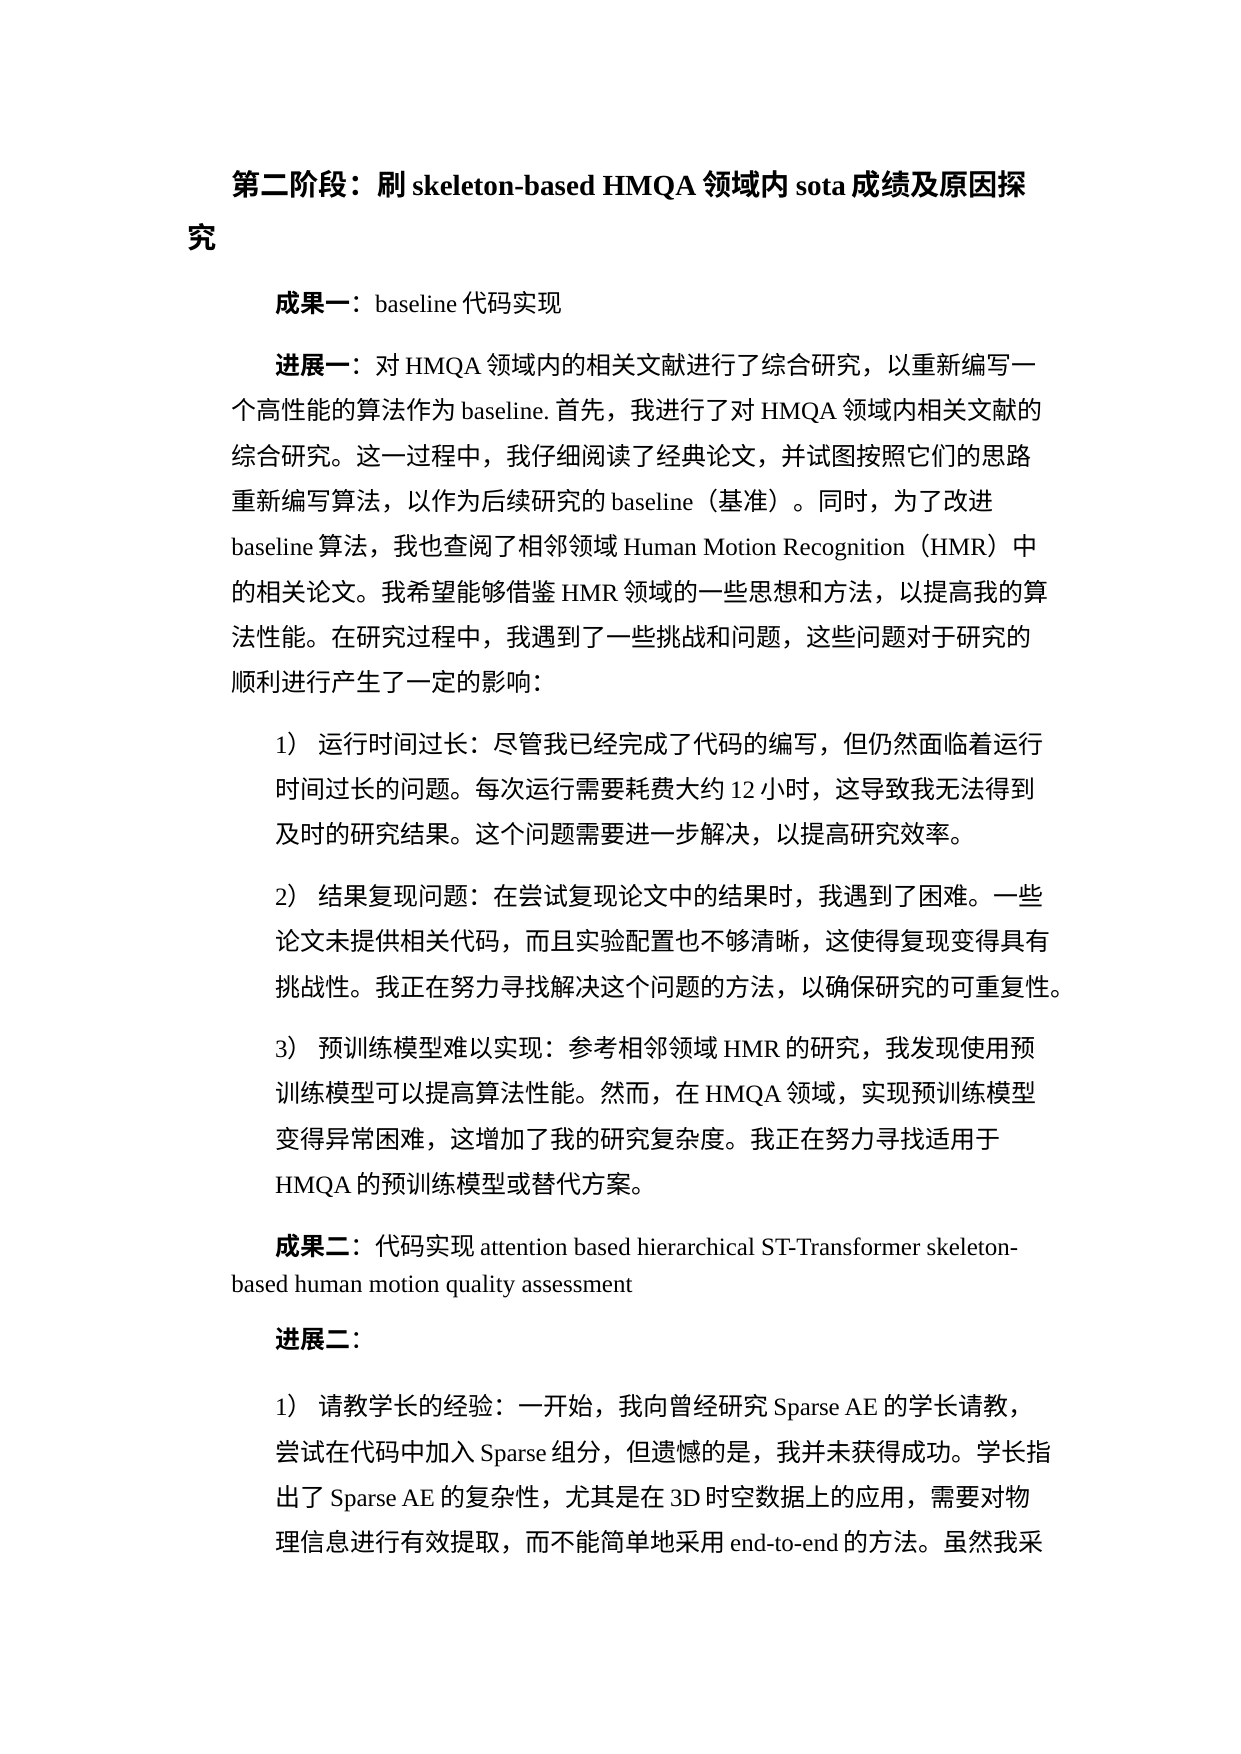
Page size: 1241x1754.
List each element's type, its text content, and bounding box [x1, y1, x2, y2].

list 预训练模型难以实现：参考相邻领域HMR的研究，我发现使用预训练模型可以提高算法性能。然而，在HMQA领域，实现预训练模型变得异常困难，这增加了我的研究复杂度。我正在努力寻找适用于HMQA的预训练模型或替代方案。 [275, 1028, 1053, 1201]
list 进展一：对HMQA领域内的相关文献进行了综合研究，以重新编写一个高性能的算法作为baseline. 首先，我进行了对HMQA领域内相关文献的综合研究。这一过程中，我仔细阅读了经典论文，并试图按照它们的思路重新编写算法，以作为后续研究的baseline（基准）。同时，为了改进baseline算法，我也查阅了相邻领域Human Motion Recognition（HMR）中的相关论文。我希望能够借鉴HMR领域的一些思想和方法，以提高我的算法性能。在研究过程中，我遇到了一些挑战和问题，这些问题对于研究的顺利进行产生了一定的影响： [231, 345, 1053, 699]
list 结果复现问题：在尝试复现论文中的结果时，我遇到了困难。一些论文未提供相关代码，而且实验配置也不够清晰，这使得复现变得具有挑战性。我正在努力寻找解决这个问题的方法，以确保研究的可重复性。 [275, 876, 1053, 1003]
list 成果一：baseline代码实现 [231, 284, 1053, 320]
text 进展二： [231, 1305, 1053, 1370]
text 第二阶段：刷skeleton-based HMQA领域内sota成绩及原因探究 [187, 162, 1053, 257]
list 成果二：代码实现attention based hierarchical ST-Transformer skeleton-based human motion quality assessment [231, 1226, 1053, 1298]
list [275, 1387, 1053, 1559]
list 运行时间过长：尽管我已经完成了代码的编写，但仍然面临着运行时间过长的问题。每次运行需要耗费大约12小时，这导致我无法得到及时的研究结果。这个问题需要进一步解决，以提高研究效率。 [275, 724, 1053, 851]
